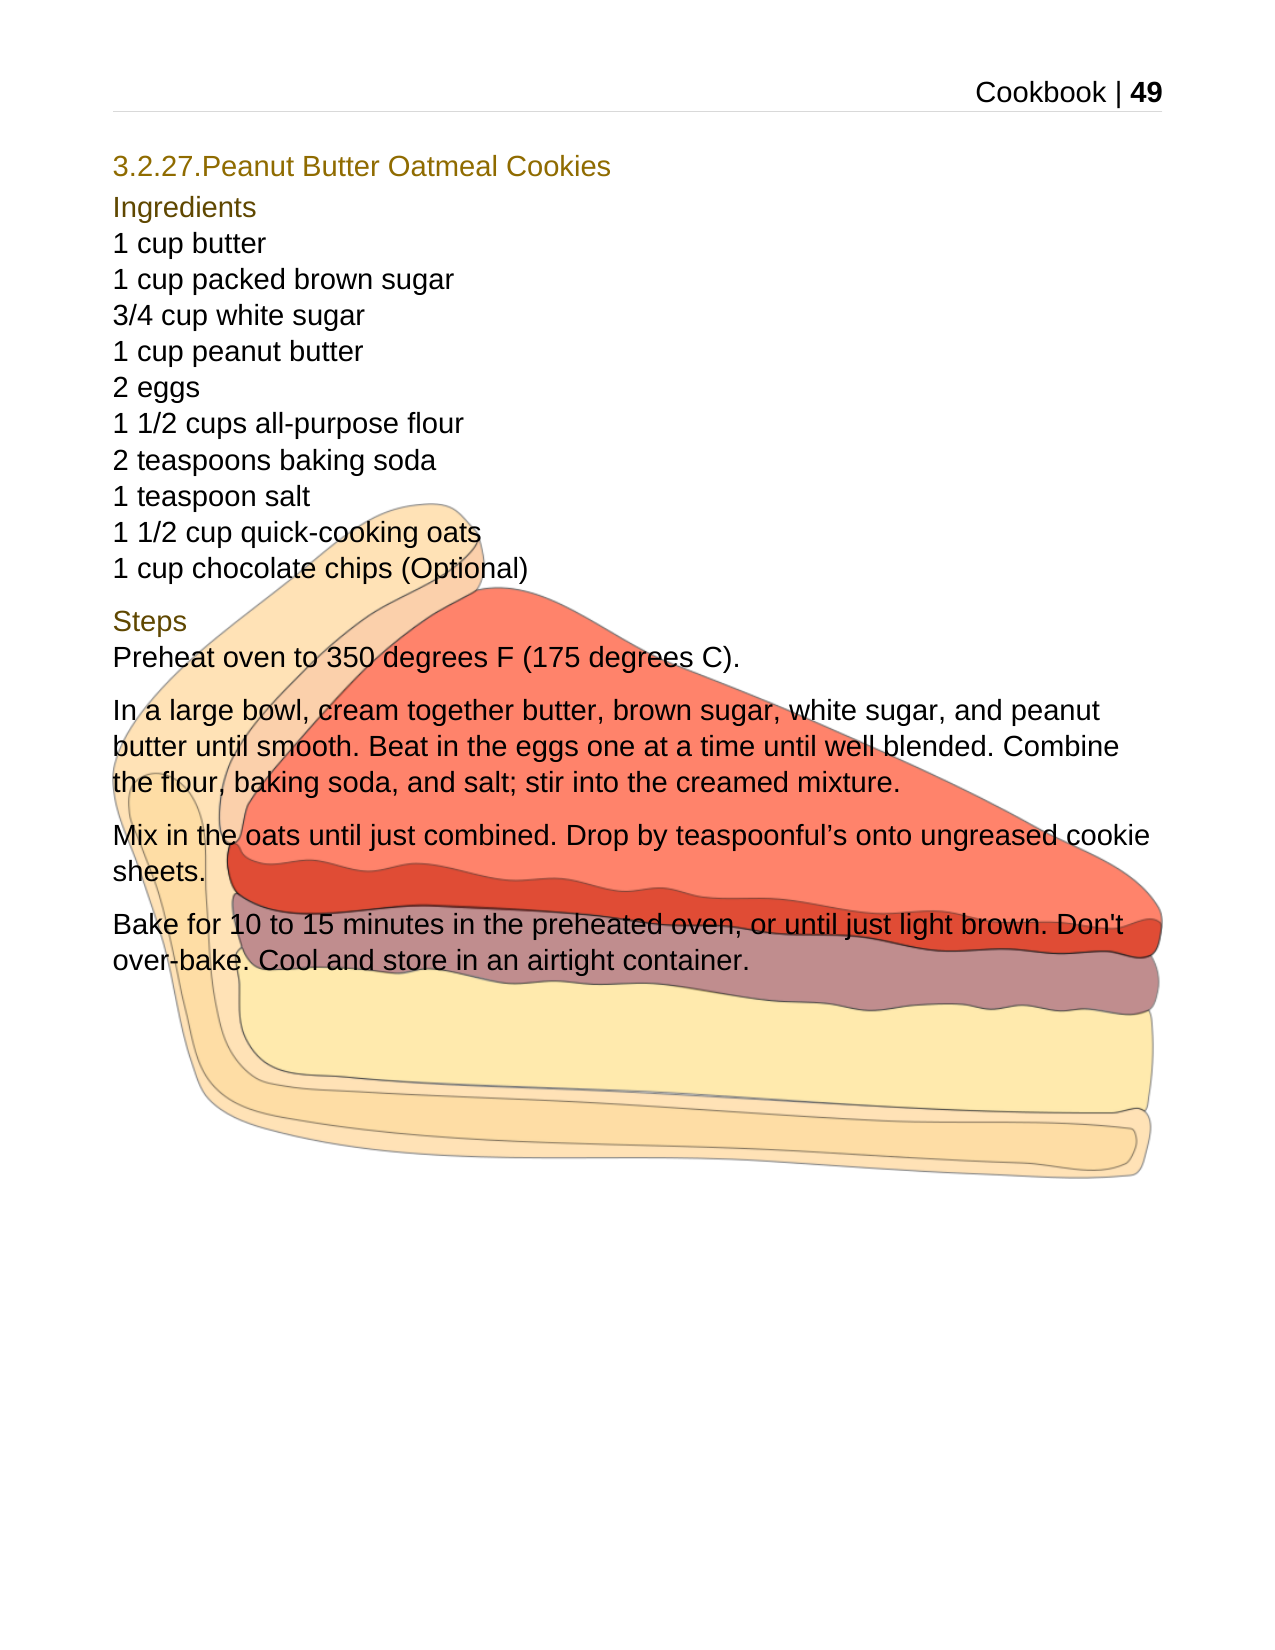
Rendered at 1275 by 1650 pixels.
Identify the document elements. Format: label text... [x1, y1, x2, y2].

text 1 cup butter [112, 226, 1162, 259]
text 1 cup chocolate chips (Optional) [112, 551, 1162, 585]
text Preheat oven to 350 degrees F (175 degrees C). [112, 640, 1162, 674]
text 2 teaspoons baking soda [112, 443, 1162, 476]
text 1 teaspoon salt [112, 479, 1162, 512]
text 1 cup peanut butter [112, 334, 1162, 368]
picture [112, 503, 1163, 1179]
subtitle Ingredients [112, 190, 1162, 223]
text Bake for 10 to 15 minutes in the preheated oven, or until just light brown. Don't over-bake. Cool and store in an airtight container. [112, 907, 1162, 977]
text 1 cup packed brown sugar [112, 262, 1162, 296]
text 1 1/2 cup quick-cooking oats [112, 515, 1162, 548]
text 2 eggs [112, 370, 1162, 404]
text 3/4 cup white sugar [112, 298, 1162, 332]
subtitle Steps [112, 604, 1162, 637]
text Mix in the oats until just combined. Drop by teaspoonful’s onto ungreased cookie sheets. [112, 818, 1162, 888]
subtitle Peanut Butter Oatmeal Cookies [112, 149, 1162, 183]
text 1 1/2 cups all-purpose flour [112, 407, 1162, 440]
text In a large bowl, cream together butter, brown sugar, white sugar, and peanut butter until smooth. Beat in the eggs one at a time until well blended. Combine the flour, baking soda, and salt; stir into the creamed mixture. [112, 693, 1162, 799]
